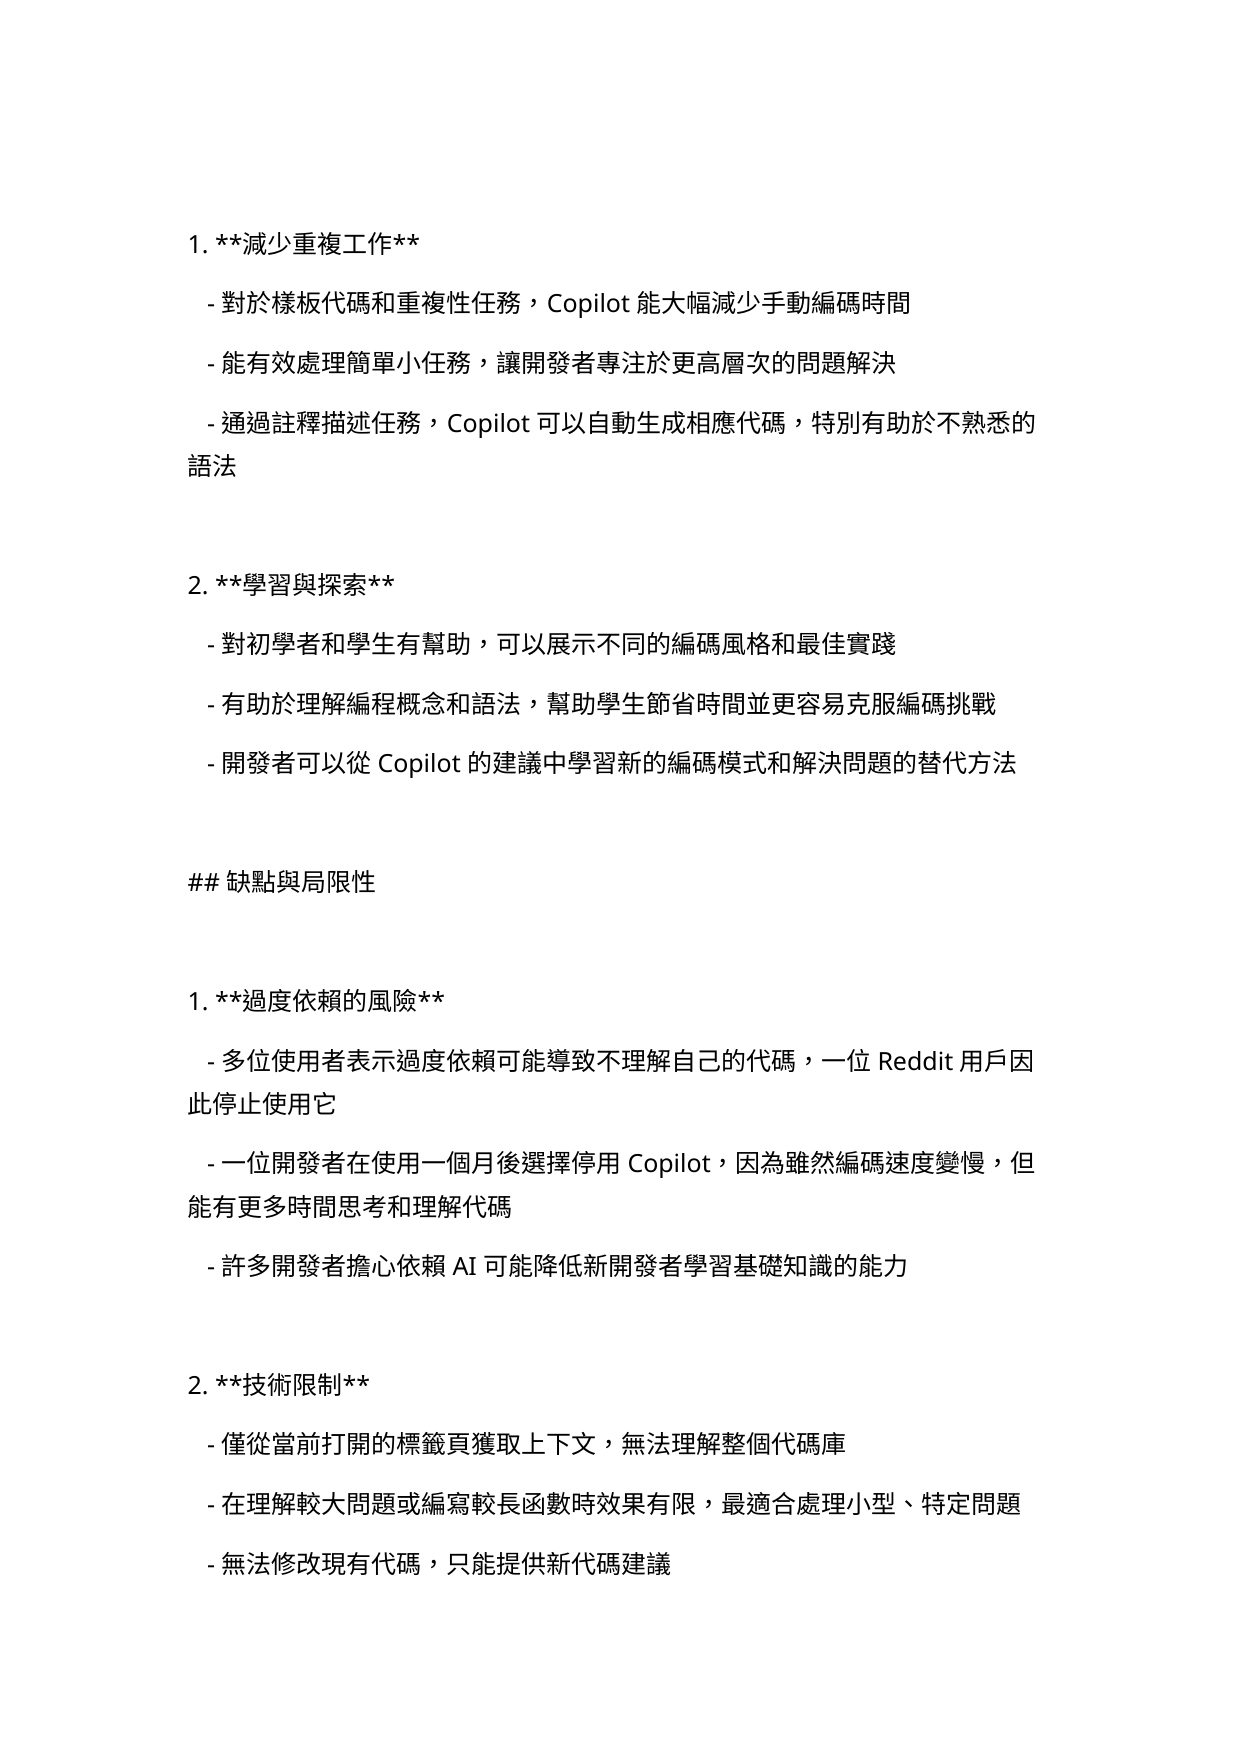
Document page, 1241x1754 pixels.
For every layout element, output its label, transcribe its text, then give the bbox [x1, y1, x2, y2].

text - 無法修改現有代碼，只能提供新代碼建議 [187, 1543, 1053, 1581]
text - 有助於理解編程概念和語法，幫助學生節省時間並更容易克服編碼挑戰 [187, 684, 1053, 721]
text - 多位使用者表示過度依賴可能導致不理解自己的代碼，一位 Reddit 用戶因此停止使用它 [187, 1041, 1053, 1121]
text 1. **過度依賴的風險** [187, 981, 1053, 1018]
text ## 缺點與局限性 [187, 862, 1053, 899]
text - 許多開發者擔心依賴 AI 可能降低新開發者學習基礎知識的能力 [187, 1246, 1053, 1283]
text - 對初學者和學生有幫助，可以展示不同的編碼風格和最佳實踐 [187, 624, 1053, 662]
text 2. **學習與探索** [187, 564, 1053, 602]
text 1. **減少重複工作** [187, 224, 1053, 261]
text - 開發者可以從 Copilot 的建議中學習新的編碼模式和解決問題的替代方法 [187, 743, 1053, 781]
text - 僅從當前打開的標籤頁獲取上下文，無法理解整個代碼庫 [187, 1424, 1053, 1462]
text - 一位開發者在使用一個月後選擇停用 Copilot，因為雖然編碼速度變慢，但能有更多時間思考和理解代碼 [187, 1143, 1053, 1224]
text - 通過註釋描述任務，Copilot 可以自動生成相應代碼，特別有助於不熟悉的語法 [187, 402, 1053, 483]
text - 在理解較大問題或編寫較長函數時效果有限，最適合處理小型、特定問題 [187, 1484, 1053, 1521]
text 2. **技術限制** [187, 1365, 1053, 1402]
text - 能有效處理簡單小任務，讓開發者專注於更高層次的問題解決 [187, 343, 1053, 380]
text - 對於樣板代碼和重複性任務，Copilot 能大幅減少手動編碼時間 [187, 283, 1053, 321]
